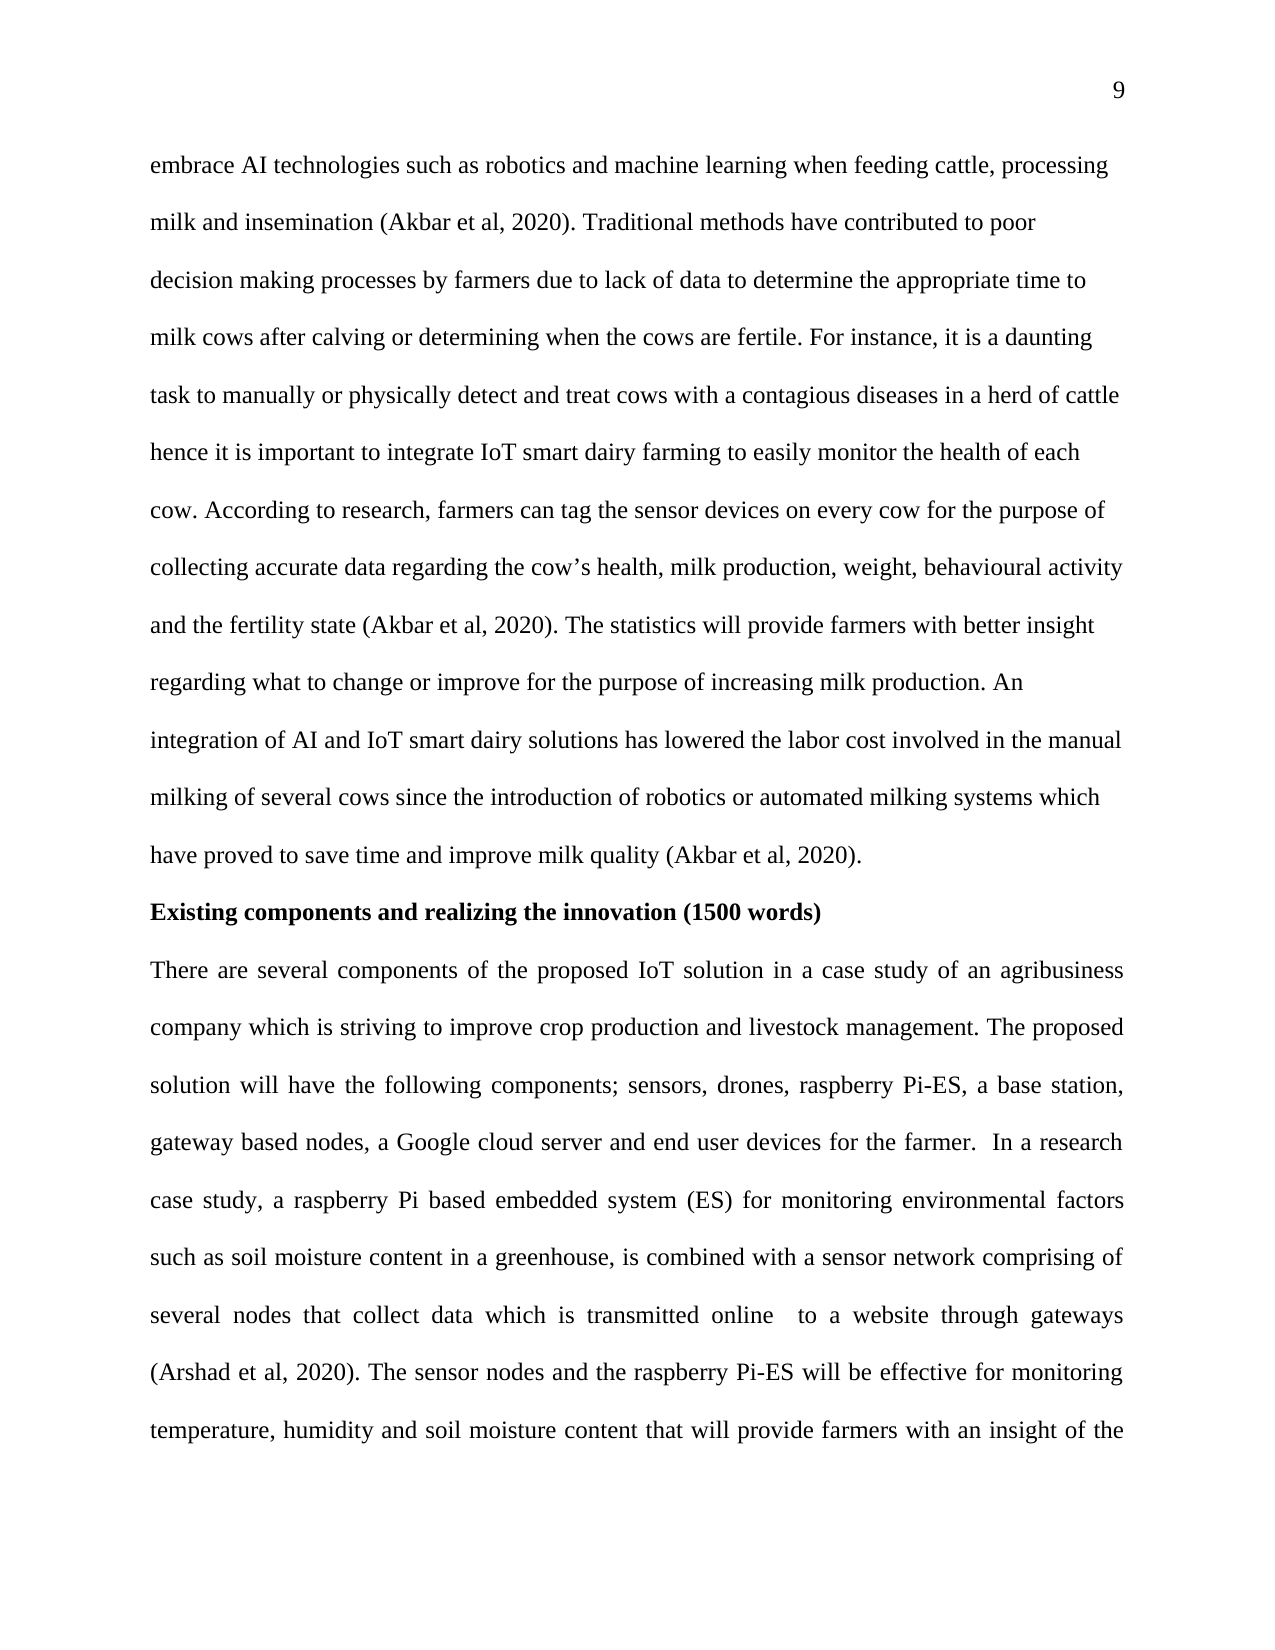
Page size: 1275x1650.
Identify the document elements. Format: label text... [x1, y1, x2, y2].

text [150, 955, 1125, 1444]
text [150, 150, 1125, 869]
text Existing components and realizing the innovation (1500 words) [150, 897, 1125, 926]
